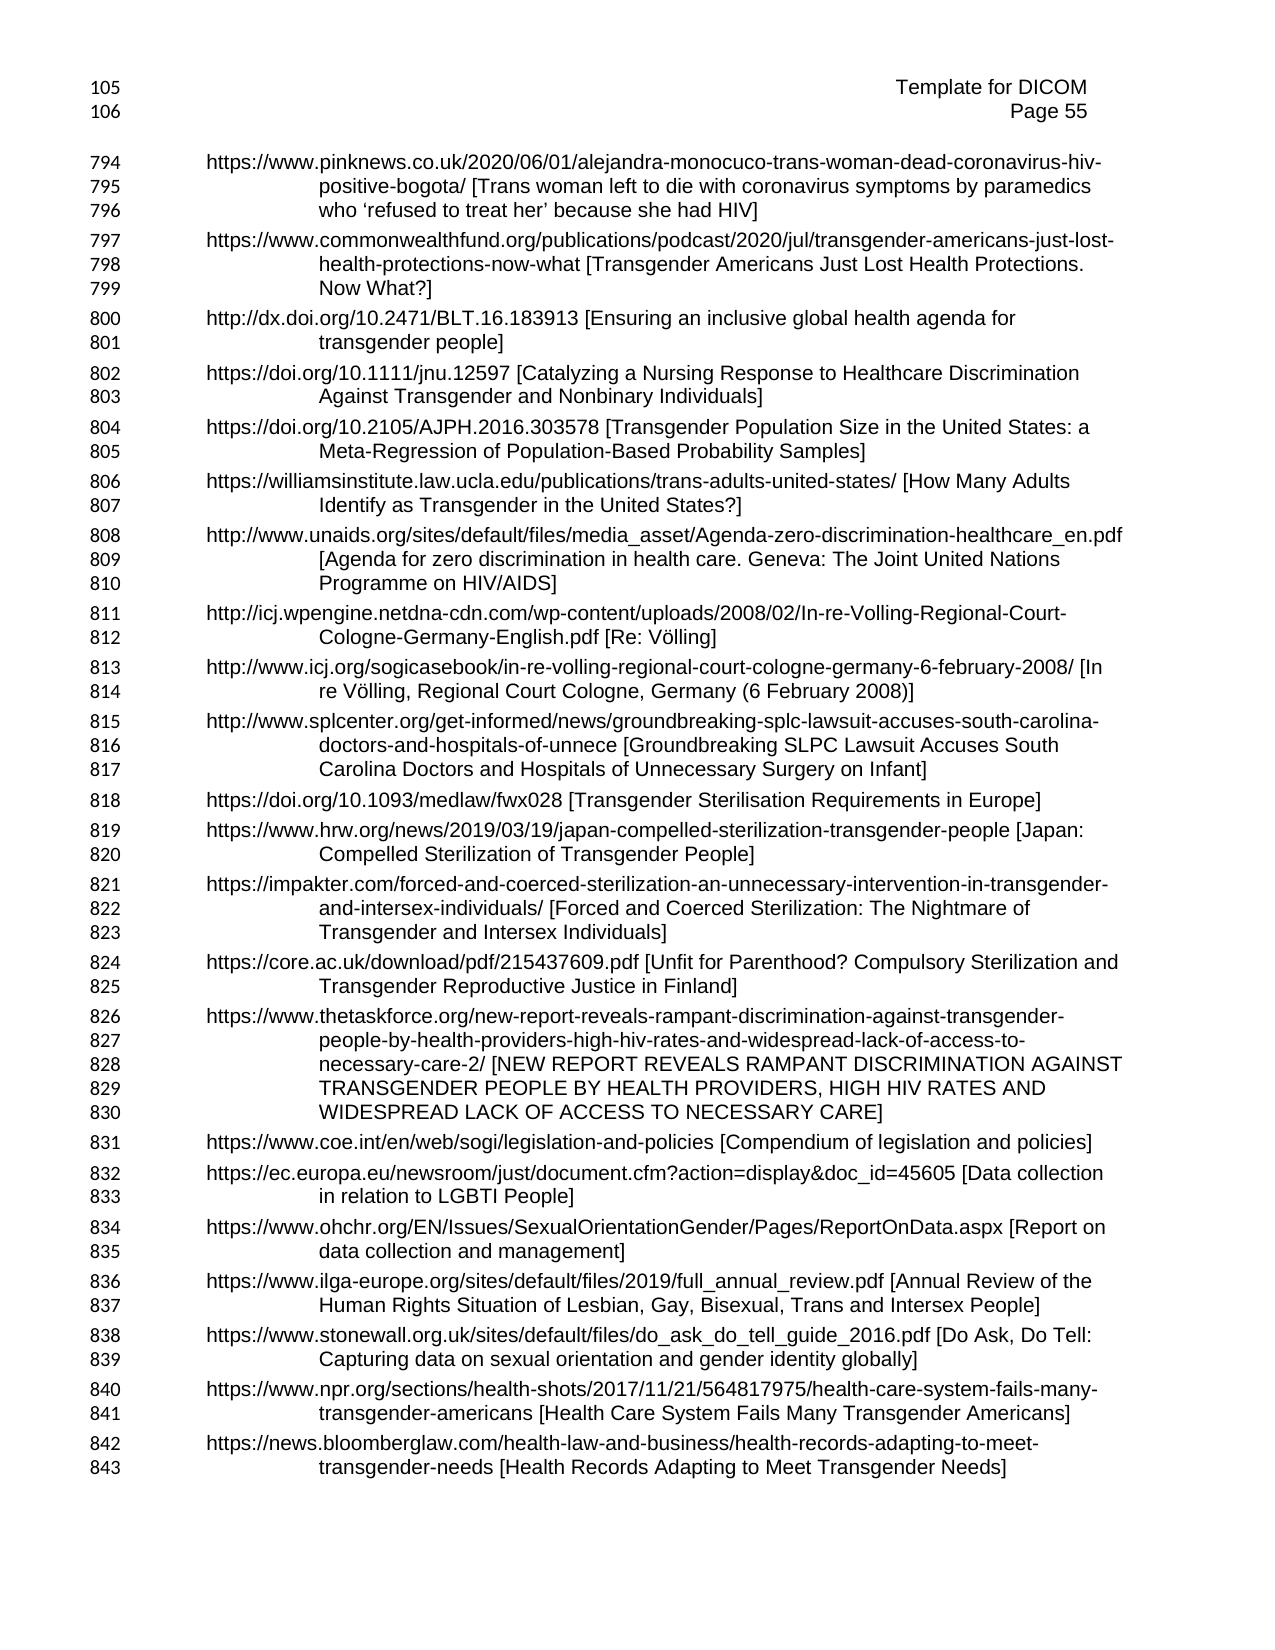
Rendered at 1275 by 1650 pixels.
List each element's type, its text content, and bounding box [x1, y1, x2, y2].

list https://www.stonewall.org.uk/sites/default/files/do_ask_do_tell_guide_2016.pdf [Do Ask, Do Tell: Capturing data on sexual orientation and gender identity globally] [206, 1323, 1125, 1371]
list http://www.icj.org/sogicasebook/in-re-volling-regional-court-cologne-germany-6-february-2008/ [In re Völling, Regional Court Cologne, Germany (6 February 2008)] [206, 655, 1125, 703]
list https://impakter.com/forced-and-coerced-sterilization-an-unnecessary-intervention-in-transgender-and-intersex-individuals/ [Forced and Coerced Sterilization: The Nightmare of Transgender and Intersex Individuals] [206, 872, 1125, 944]
list https://williamsinstitute.law.ucla.edu/publications/trans-adults-united-states/ [How Many Adults Identify as Transgender in the United States?] [206, 469, 1125, 517]
list https://www.hrw.org/news/2019/03/19/japan-compelled-sterilization-transgender-people [Japan: Compelled Sterilization of Transgender People] [206, 818, 1125, 866]
list https://news.bloomberglaw.com/health-law-and-business/health-records-adapting-to-meet-transgender-needs [Health Records Adapting to Meet Transgender Needs] [206, 1431, 1125, 1479]
list https://ec.europa.eu/newsroom/just/document.cfm?action=display&doc_id=45605 [Data collection in relation to LGBTI People] [206, 1160, 1125, 1208]
list https://doi.org/10.1093/medlaw/fwx028 [Transgender Sterilisation Requirements in Europe] [206, 787, 1125, 811]
list http://dx.doi.org/10.2471/BLT.16.183913 [Ensuring an inclusive global health agenda for transgender people] [206, 306, 1125, 354]
list https://www.coe.int/en/web/sogi/legislation-and-policies [Compendium of legislation and policies] [206, 1130, 1125, 1154]
list https://doi.org/10.1111/jnu.12597 [Catalyzing a Nursing Response to Healthcare Discrimination Against Transgender and Nonbinary Individuals] [206, 360, 1125, 408]
list https://doi.org/10.2105/AJPH.2016.303578 [Transgender Population Size in the United States: a Meta-Regression of Population-Based Probability Samples] [206, 414, 1125, 462]
list https://www.ilga-europe.org/sites/default/files/2019/full_annual_review.pdf [Annual Review of the Human Rights Situation of Lesbian, Gay, Bisexual, Trans and Intersex People] [206, 1269, 1125, 1317]
list https://www.ohchr.org/EN/Issues/SexualOrientationGender/Pages/ReportOnData.aspx [Report on data collection and management] [206, 1214, 1125, 1262]
list https://www.npr.org/sections/health-shots/2017/11/21/564817975/health-care-system-fails-many-transgender-americans [Health Care System Fails Many Transgender Americans] [206, 1377, 1125, 1425]
list http://icj.wpengine.netdna-cdn.com/wp-content/uploads/2008/02/In-re-Volling-Regional-Court-Cologne-Germany-English.pdf [Re: Völling] [206, 601, 1125, 649]
list http://www.splcenter.org/get-informed/news/groundbreaking-splc-lawsuit-accuses-south-carolina-doctors-and-hospitals-of-unnece [Groundbreaking SLPC Lawsuit Accuses South Carolina Doctors and Hospitals of Unnecessary Surgery on Infant] [206, 709, 1125, 781]
list https://www.pinknews.co.uk/2020/06/01/alejandra-monocuco-trans-woman-dead-coronavirus-hiv-positive-bogota/ [Trans woman left to die with coronavirus symptoms by paramedics who ‘refused to treat her’ because she had HIV] [206, 150, 1125, 222]
list https://core.ac.uk/download/pdf/215437609.pdf [Unfit for Parenthood? Compulsory Sterilization and Transgender Reproductive Justice in Finland] [206, 950, 1125, 998]
list http://www.unaids.org/sites/default/files/media_asset/Agenda-zero-discrimination-healthcare_en.pdf [Agenda for zero discrimination in health care. Geneva: The Joint United Nations Programme on HIV/AIDS] [206, 523, 1125, 595]
list https://www.thetaskforce.org/new-report-reveals-rampant-discrimination-against-transgender-people-by-health-providers-high-hiv-rates-and-widespread-lack-of-access-to-necessary-care-2/ [NEW REPORT REVEALS RAMPANT DISCRIMINATION AGAINST TRANSGENDER PEOPLE BY HEALTH PROVIDERS, HIGH HIV RATES AND WIDESPREAD LACK OF ACCESS TO NECESSARY CARE] [206, 1004, 1125, 1124]
list https://www.commonwealthfund.org/publications/podcast/2020/jul/transgender-americans-just-lost-health-protections-now-what [Transgender Americans Just Lost Health Protections. Now What?] [206, 228, 1125, 300]
